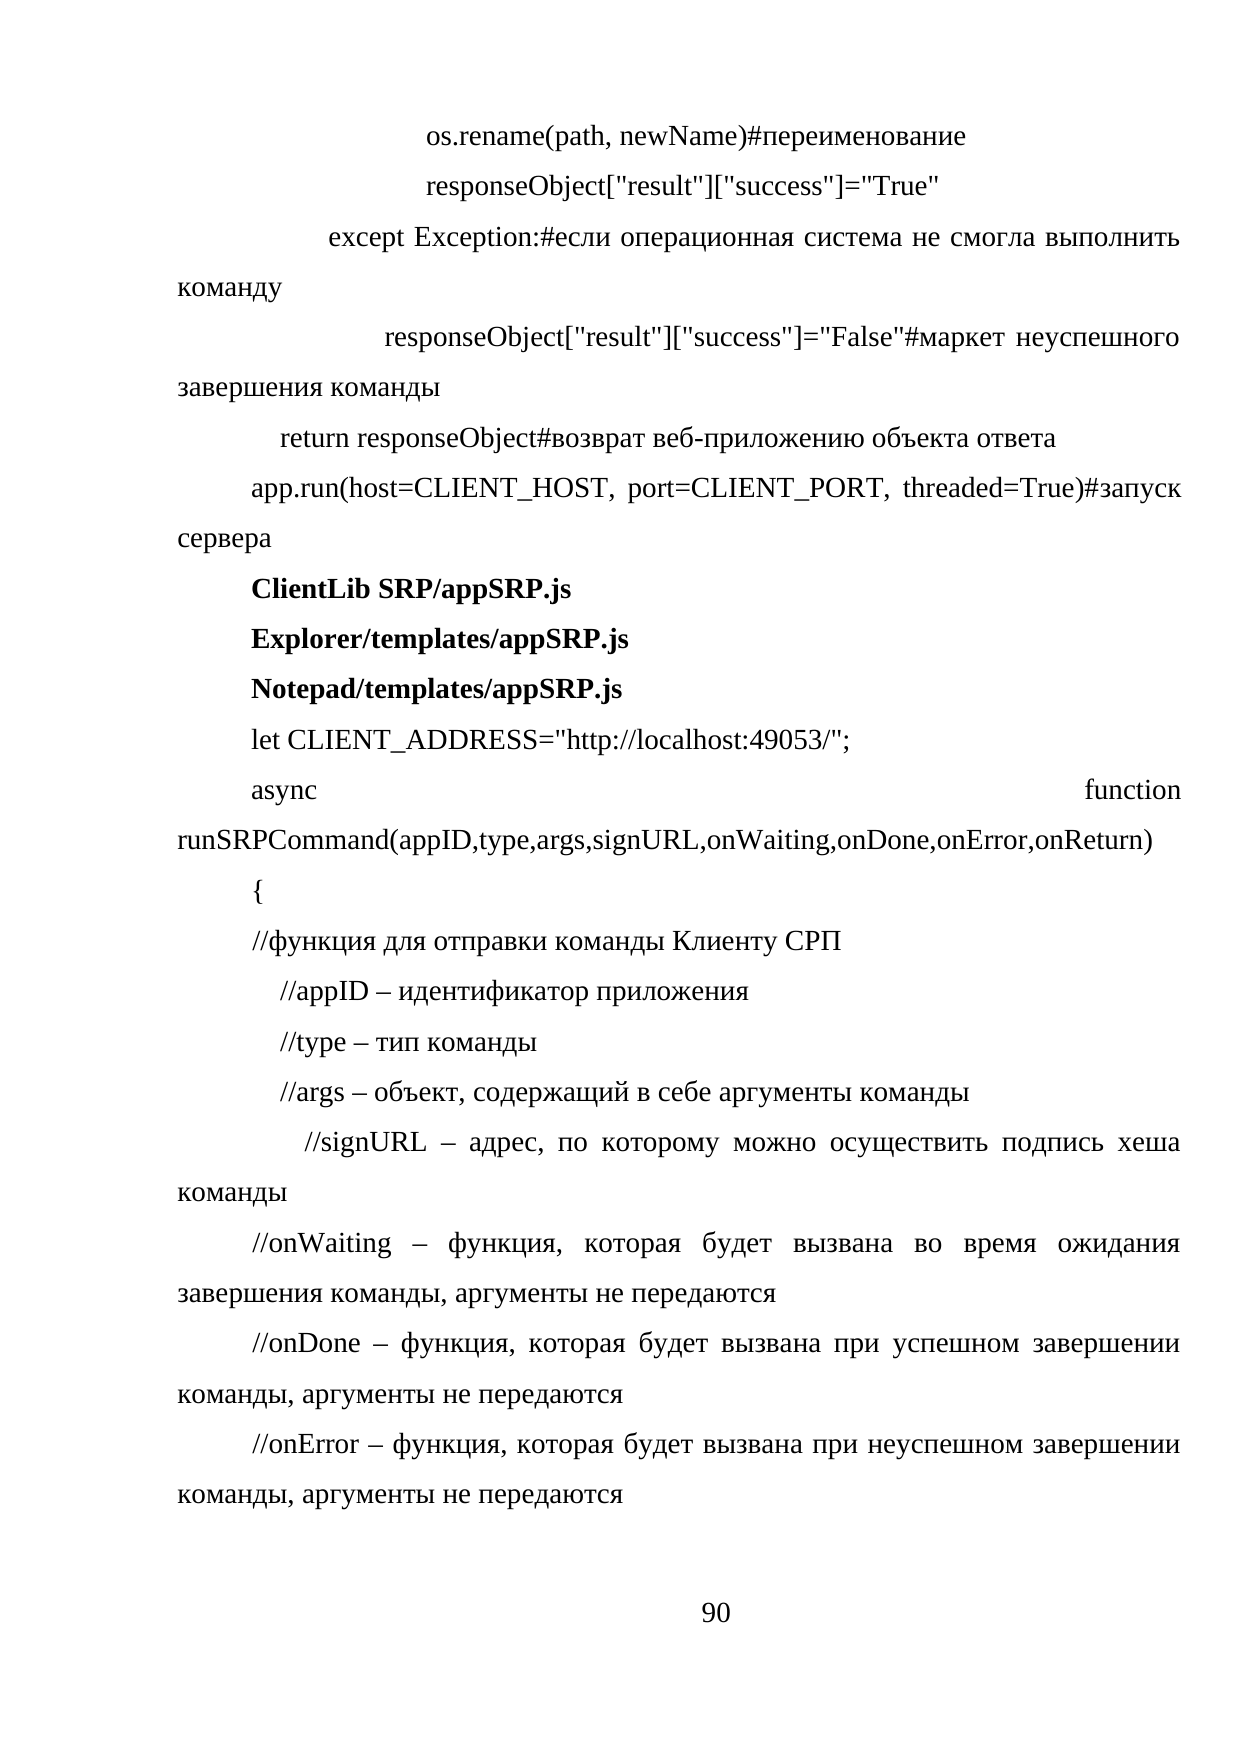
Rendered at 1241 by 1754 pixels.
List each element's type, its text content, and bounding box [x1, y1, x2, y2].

text os.rename(path, newName)#переименование [177, 118, 1181, 152]
text let CLIENT_ADDRESS="http://localhost:49053/"; [177, 722, 1181, 755]
text app.run(host=CLIENT_HOST, port=CLIENT_PORT, threaded=True)#запуск сервера [177, 470, 1181, 554]
text //функция для отправки команды Клиенту СРП [177, 923, 1181, 957]
text { [177, 873, 1181, 906]
text responseObject["result"]["success"]="True" [177, 168, 1181, 202]
text //type – тип команды [177, 1024, 1181, 1057]
text //signURL – адрес, по которому можно осуществить подпись хеша команды [177, 1124, 1181, 1208]
text ClientLib SRP/appSRP.js [177, 571, 1181, 604]
text except Exception:#если операционная система не смогла выполнить команду [177, 219, 1181, 302]
text Notepad/templates/appSRP.js [177, 671, 1181, 705]
text Explorer/templates/appSRP.js [177, 621, 1181, 655]
text //appID – идентификатор приложения [177, 973, 1181, 1007]
text //onWaiting – функция, которая будет вызвана во время ожидания завершения команды, аргументы не передаются [177, 1225, 1181, 1309]
text return responseObject#возврат веб-приложению объекта ответа [177, 420, 1181, 453]
text //onError – функция, которая будет вызвана при неуспешном завершении команды, аргументы не передаются [177, 1426, 1181, 1510]
text //onDone – функция, которая будет вызвана при успешном завершении команды, аргументы не передаются [177, 1326, 1181, 1409]
text responseObject["result"]["success"]="False"#маркет неуспешного завершения команды [177, 319, 1181, 403]
text //args – объект, содержащий в себе аргументы команды [177, 1074, 1181, 1107]
text async function runSRPCommand(appID,type,args,signURL,onWaiting,onDone,onError,onReturn) [177, 772, 1181, 856]
